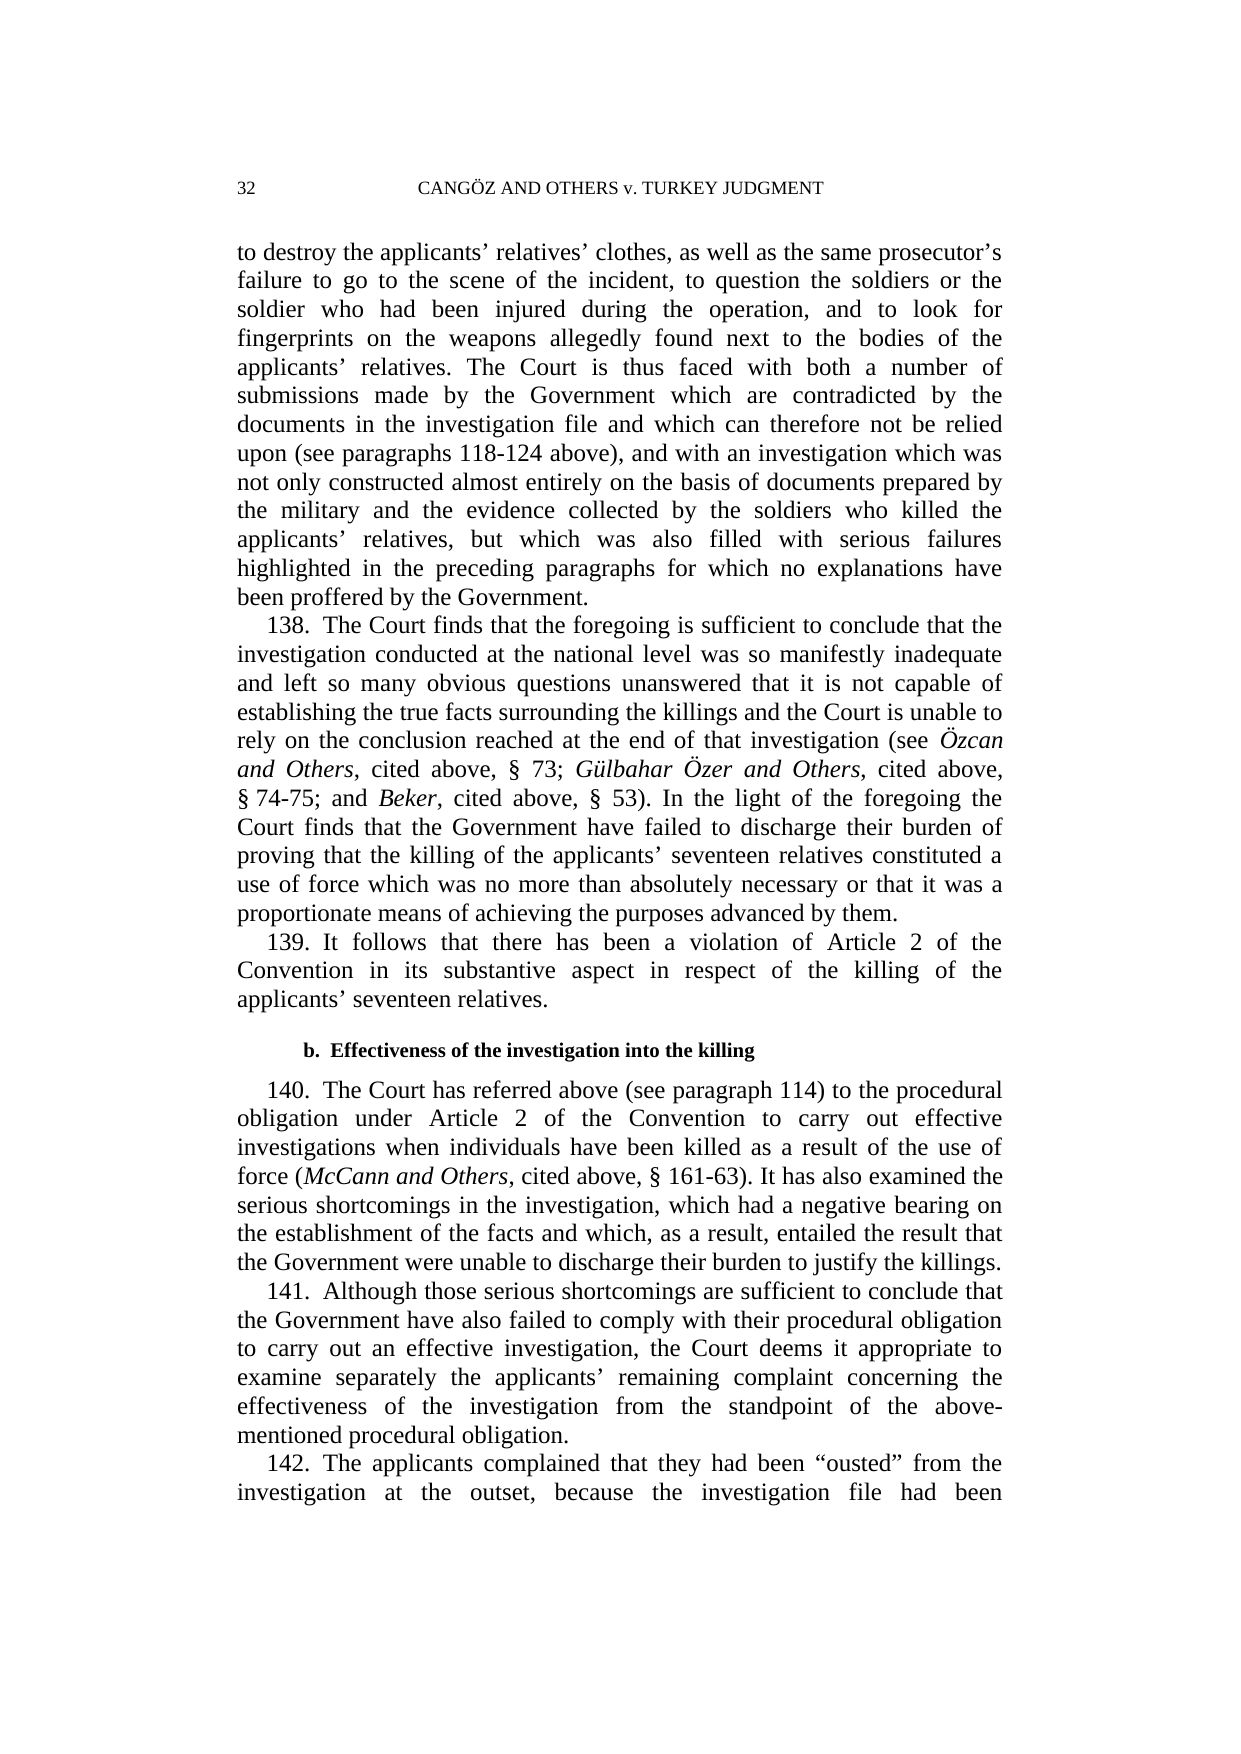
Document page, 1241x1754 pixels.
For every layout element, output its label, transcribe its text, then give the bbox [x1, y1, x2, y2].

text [237, 237, 1003, 611]
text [237, 1448, 1003, 1506]
subtitle b. Effectiveness of the investigation into the killing [303, 1038, 1003, 1062]
text . The Court finds that the foregoing is sufficient to conclude that the investigation conducted at the national level was so manifestly inadequate and left so many obvious questions unanswered that it is not capable of establishing the true facts surrounding the killings and the Court is unable to rely on the conclusion reached at the end of that investigation (see Özcan and Others, cited above, § 73; Gülbahar Özer and Others, cited above, § 74-75; and Beker, cited above, § 53). In the light of the foregoing the Court finds that the Government have failed to discharge their burden of proving that the killing of the applicants’ seventeen relatives constituted a use of force which was no more than absolutely necessary or that it was a proportionate means of achieving the purposes advanced by them. [237, 611, 1003, 927]
